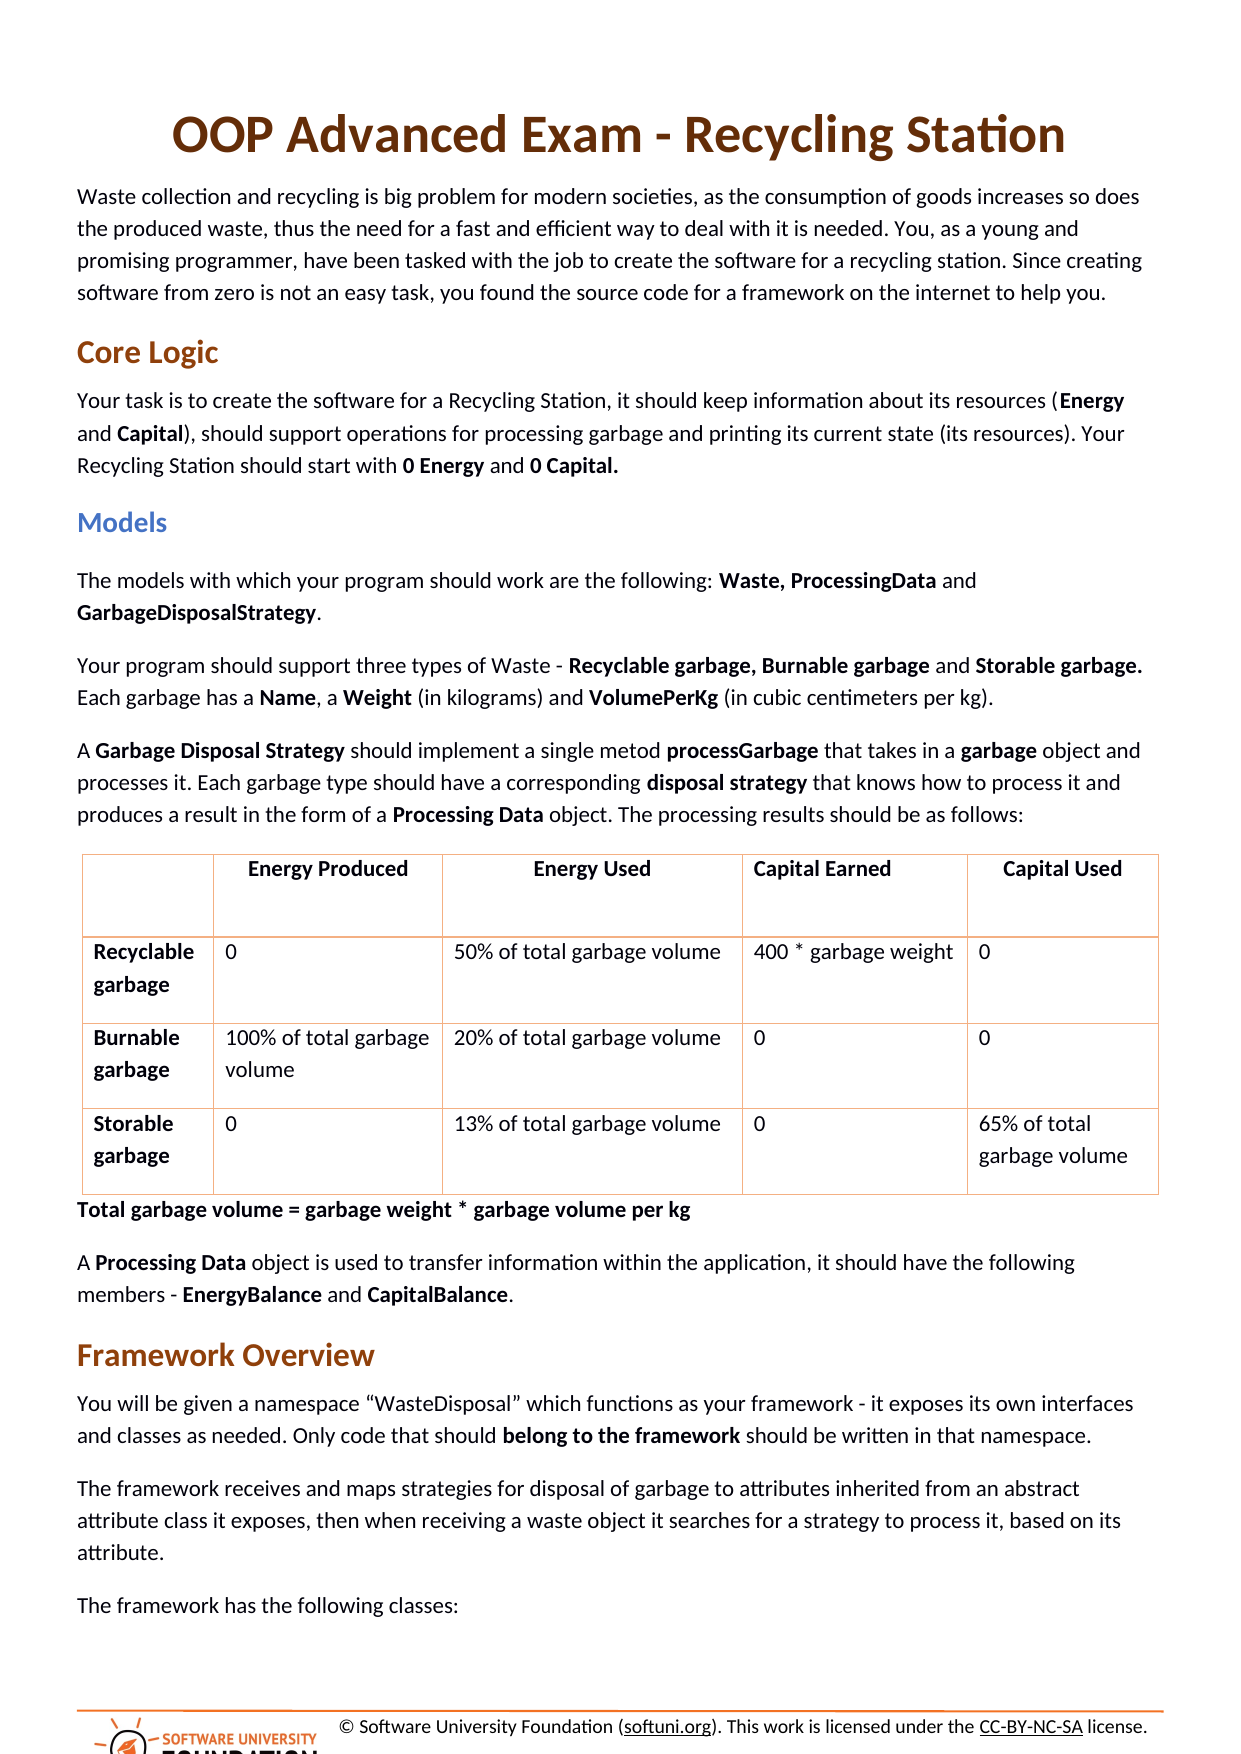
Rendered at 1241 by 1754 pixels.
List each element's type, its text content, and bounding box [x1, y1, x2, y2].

table_cell Storable garbage [83, 1109, 213, 1194]
table_header Capital Used [968, 855, 1158, 936]
table_cell 0 [214, 1109, 442, 1194]
table_cell 0 [968, 938, 1158, 1022]
table_cell 0 [214, 938, 442, 1022]
table_cell Burnable garbage [83, 1024, 213, 1108]
text The framework receives and maps strategies for disposal of garbage to attributes inherited from an abstract attribute class it exposes, then when receiving a waste object it searches for a strategy to process it, based on its attribute. [77, 1474, 1163, 1566]
text You will be given a namespace “WasteDisposal” which functions as your framework - it exposes its own interfaces and classes as needed. Only code that should belong to the framework should be written in that namespace. [77, 1389, 1163, 1449]
table_header Energy Used [443, 855, 742, 936]
text The models with which your program should work are the following: Waste, ProcessingData and GarbageDisposalStrategy. [77, 566, 1163, 626]
table_cell 100% of total garbage volume [214, 1024, 442, 1108]
table_cell Recyclable garbage [83, 938, 213, 1022]
table_header [83, 855, 213, 936]
text The framework has the following classes: [77, 1591, 1163, 1619]
table_header Capital Earned [743, 855, 967, 936]
table_cell 400 * garbage weight [743, 938, 967, 1022]
text Your program should support three types of Waste - Recyclable garbage, Burnable garbage and Storable garbage. Each garbage has a Name, a Weight (in kilograms) and VolumePerKg (in cubic centimeters per kg). [77, 651, 1163, 711]
table_cell 0 [743, 1024, 967, 1108]
subtitle Core Logic [77, 331, 1163, 372]
table_cell 13% of total garbage volume [443, 1109, 742, 1194]
text Your task is to create the software for a Recycling Station, it should keep information about its resources (Energy and Capital), should support operations for processing garbage and printing its current state (its resources). Your Recycling Station should start with 0 Energy and 0 Capital. [77, 387, 1163, 479]
table_cell 0 [968, 1024, 1158, 1108]
subtitle Framework Overview [77, 1333, 1163, 1374]
text Models [77, 504, 1163, 539]
text Total garbage volume = garbage weight * garbage volume per kg [77, 1195, 1163, 1223]
table_cell 50% of total garbage volume [443, 938, 742, 1022]
table_cell 20% of total garbage volume [443, 1024, 742, 1108]
table_cell 65% of total garbage volume [968, 1109, 1158, 1194]
subtitle OOP Advanced Exam - Recycling Station [77, 99, 1163, 166]
text Waste collection and recycling is big problem for modern societies, as the consumption of goods increases so does the produced waste, thus the need for a fast and efficient way to deal with it is needed. You, as a young and promising programmer, have been tasked with the job to create the software for a recycling station. Since creating software from zero is not an easy task, you found the source code for a framework on the internet to help you. [77, 182, 1163, 306]
text A Processing Data object is used to transfer information within the application, it should have the following members - EnergyBalance and CapitalBalance. [77, 1248, 1163, 1308]
text A Garbage Disposal Strategy should implement a single metod processGarbage that takes in a garbage object and processes it. Each garbage type should have a corresponding disposal strategy that knows how to process it and produces a result in the form of a Processing Data object. The processing results should be as follows: [77, 736, 1163, 828]
table_cell 0 [743, 1109, 967, 1194]
picture [93, 1717, 317, 1754]
table_header Energy Produced [214, 855, 442, 936]
